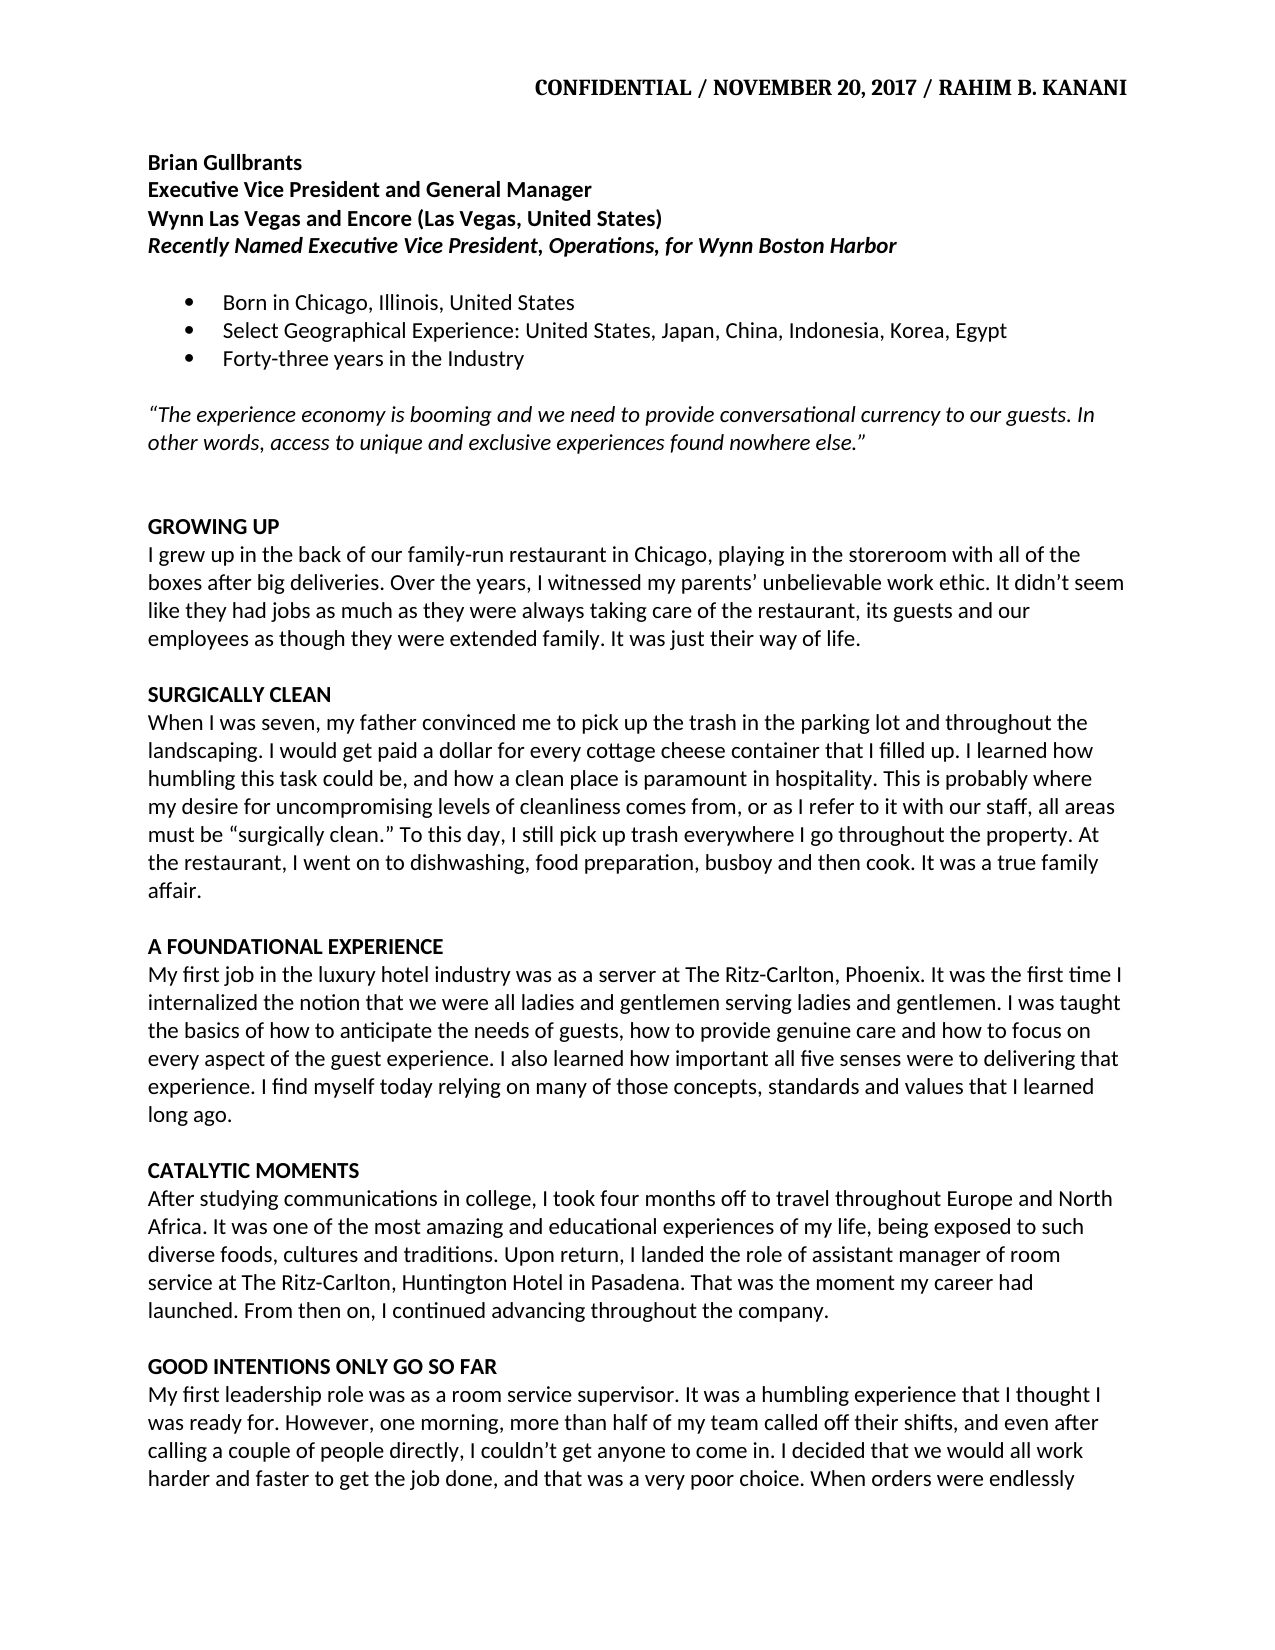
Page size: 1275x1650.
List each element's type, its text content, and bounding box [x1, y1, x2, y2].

text GOOD INTENTIONS ONLY GO SO FAR [148, 1352, 1127, 1381]
text GROWING UP [148, 512, 1127, 540]
text A FOUNDATIONAL EXPERIENCE [148, 932, 1127, 960]
text Recently Named Executive Vice President, Operations, for Wynn Boston Harbor [148, 232, 1127, 260]
text My first job in the luxury hotel industry was as a server at The Ritz-Carlton, Phoenix. It was the first time I internalized the notion that we were all ladies and gentlemen serving ladies and gentlemen. I was taught the basics of how to anticipate the needs of guests, how to provide genuine care and how to focus on every aspect of the guest experience. I also learned how important all five senses were to delivering that experience. I find myself today relying on many of those concepts, standards and values that I learned long ago. [148, 960, 1127, 1128]
text Executive Vice President and General Manager [148, 176, 1127, 204]
list Forty-three years in the Industry [185, 344, 1127, 372]
text After studying communications in college, I took four months off to travel throughout Europe and North Africa. It was one of the most amazing and educational experiences of my life, being exposed to such diverse foods, cultures and traditions. Upon return, I landed the role of assistant manager of room service at The Ritz-Carlton, Huntington Hotel in Pasadena. That was the moment my career had launched. From then on, I continued advancing throughout the company. [148, 1184, 1127, 1324]
list Select Geographical Experience: United States, Japan, China, Indonesia, Korea, Egypt [185, 316, 1127, 344]
text SURGICALLY CLEAN [148, 680, 1127, 708]
text Wynn Las Vegas and Encore (Las Vegas, United States) [148, 204, 1127, 232]
text “The experience economy is booming and we need to provide conversational currency to our guests. In other words, access to unique and exclusive experiences found nowhere else.” [148, 400, 1127, 456]
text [148, 1381, 1127, 1493]
list Born in Chicago, Illinois, United States [185, 288, 1127, 316]
text Brian Gullbrants [148, 148, 1127, 176]
text I grew up in the back of our family-run restaurant in Chicago, playing in the storeroom with all of the boxes after big deliveries. Over the years, I witnessed my parents’ unbelievable work ethic. It didn’t seem like they had jobs as much as they were always taking care of the restaurant, its guests and our employees as though they were extended family. It was just their way of life. [148, 540, 1127, 652]
text CATALYTIC MOMENTS [148, 1156, 1127, 1184]
text When I was seven, my father convinced me to pick up the trash in the parking lot and throughout the landscaping. I would get paid a dollar for every cottage cheese container that I filled up. I learned how humbling this task could be, and how a clean place is paramount in hospitality. This is probably where my desire for uncompromising levels of cleanliness comes from, or as I refer to it with our staff, all areas must be “surgically clean.” To this day, I still pick up trash everywhere I go throughout the property. At the restaurant, I went on to dishwashing, food preparation, busboy and then cook. It was a true family affair. [148, 708, 1127, 904]
